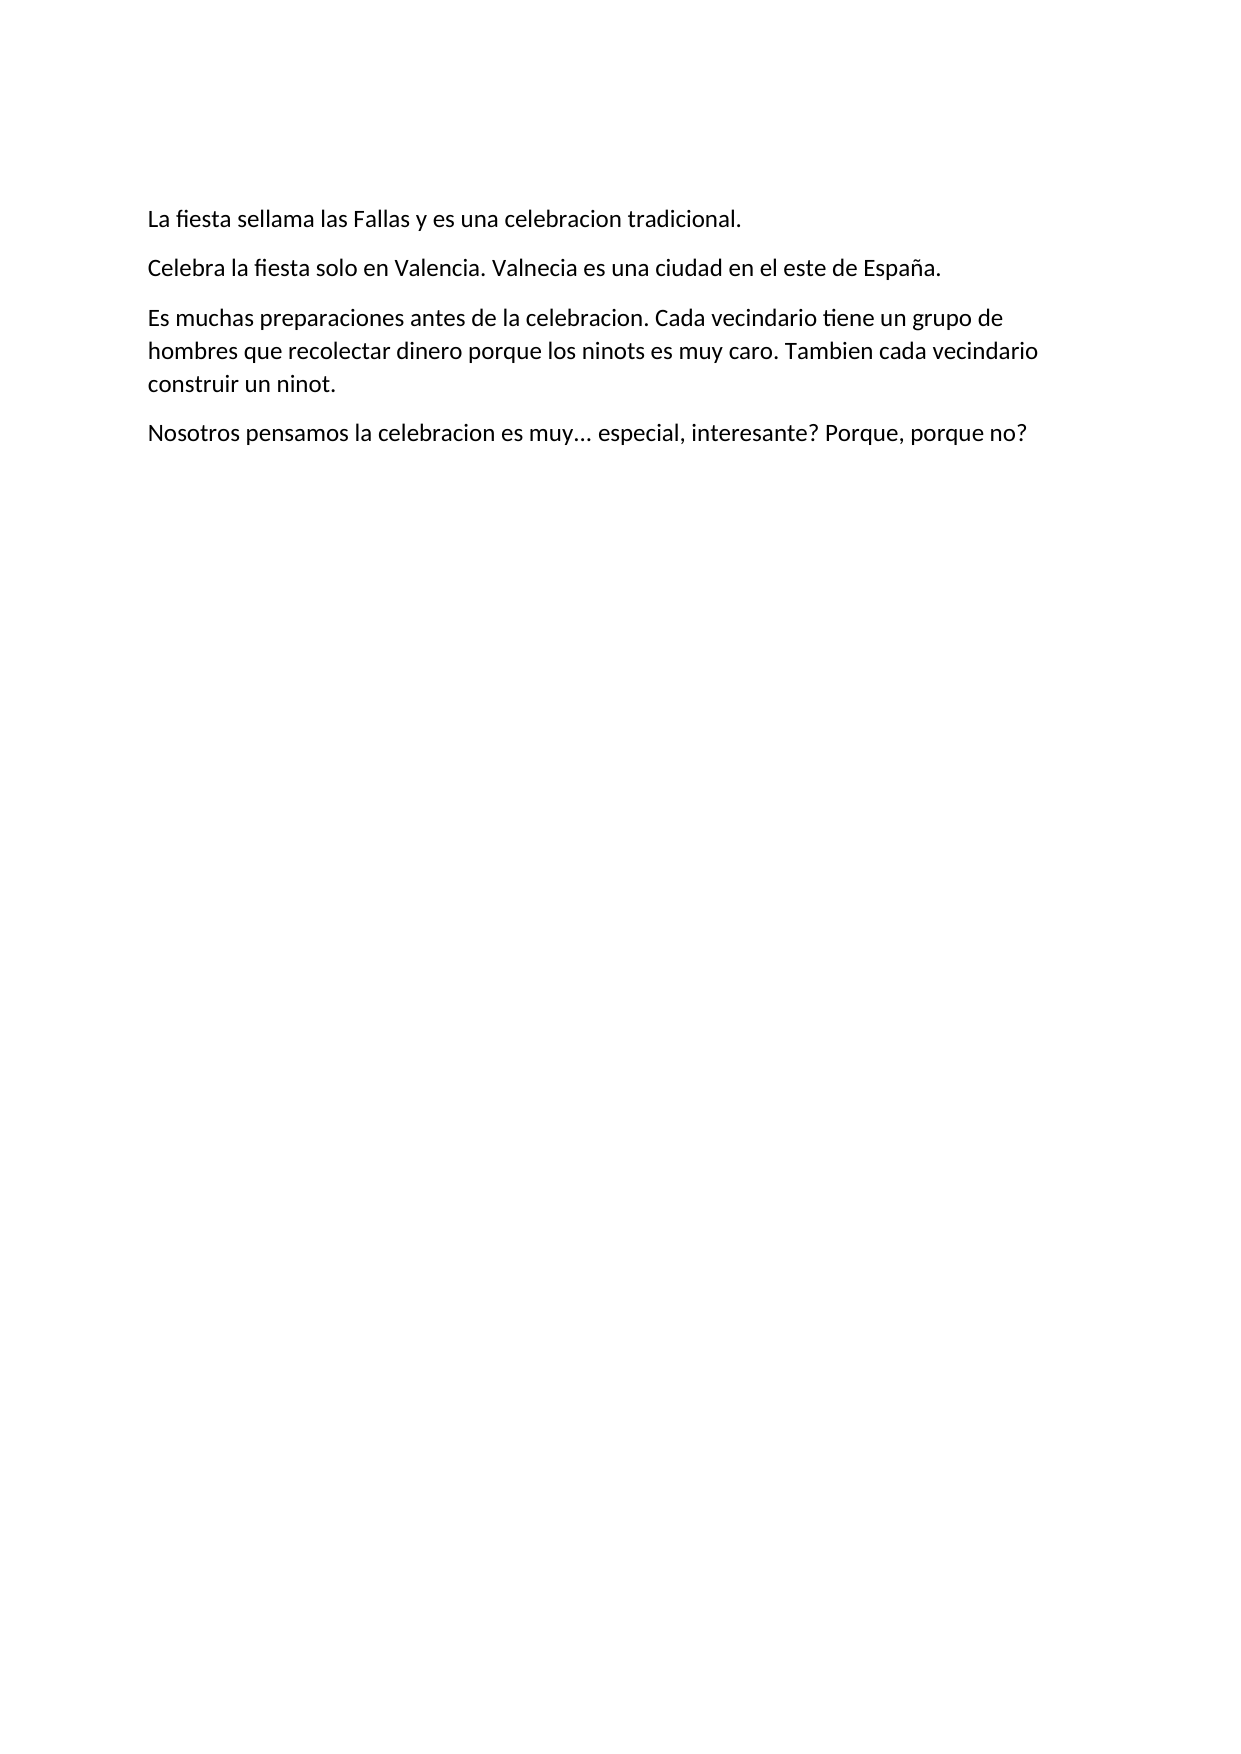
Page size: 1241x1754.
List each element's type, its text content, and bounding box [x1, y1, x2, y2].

text Celebra la fiesta solo en Valencia. Valnecia es una ciudad en el este de España. [148, 252, 1093, 283]
text Nosotros pensamos la celebracion es muy... especial, interesante? Porque, porque no? [148, 417, 1093, 448]
text La fiesta sellama las Fallas y es una celebracion tradicional. [148, 203, 1093, 233]
text Es muchas preparaciones antes de la celebracion. Cada vecindario tiene un grupo de hombres que recolectar dinero porque los ninots es muy caro. Tambien cada vecindario construir un ninot. [148, 302, 1093, 398]
